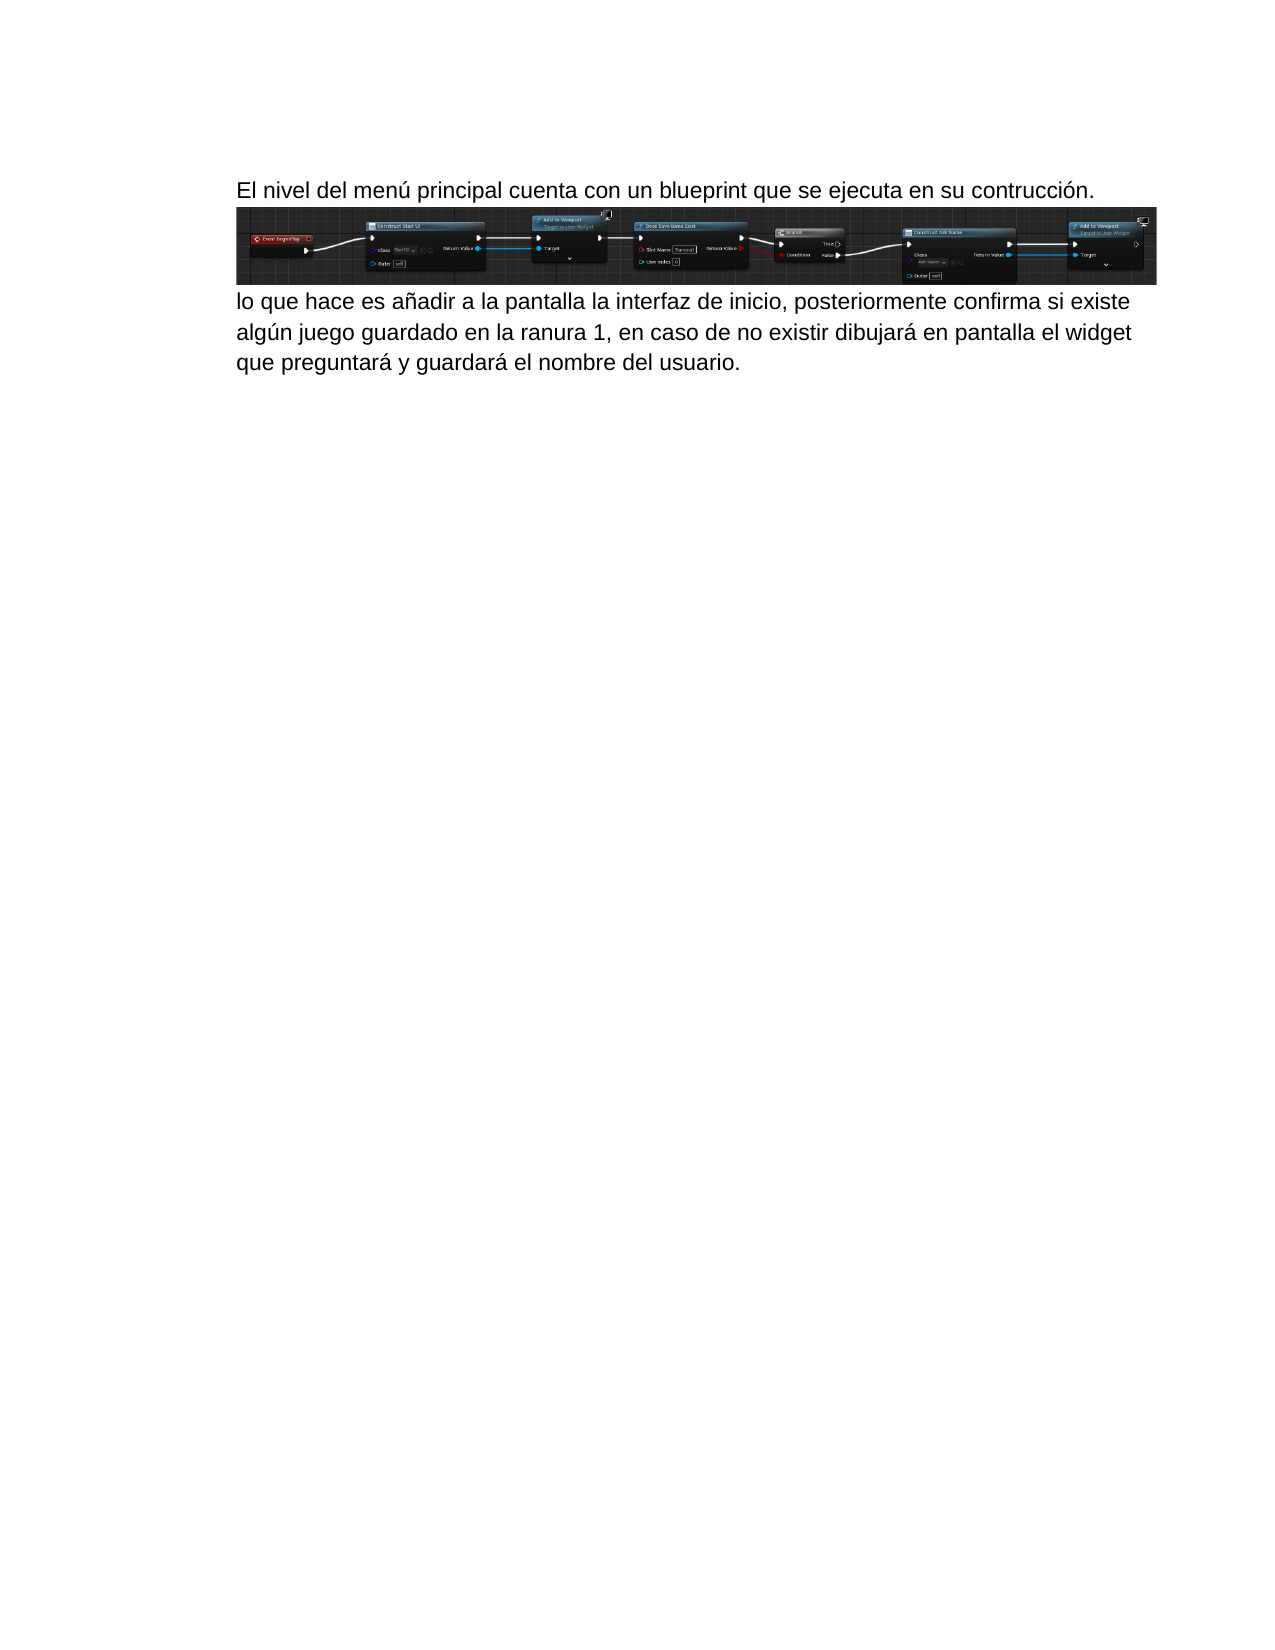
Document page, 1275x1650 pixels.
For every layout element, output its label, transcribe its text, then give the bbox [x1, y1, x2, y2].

picture [236, 207, 1157, 285]
text El nivel del menú principal cuenta con un blueprint que se ejecuta en su contrucción. [236, 177, 1157, 203]
text lo que hace es añadir a la pantalla la interfaz de inicio, posteriormente confirma si existe algún juego guardado en la ranura 1, en caso de no existir dibujará en pantalla el widget que preguntará y guardará el nombre del usuario. [236, 288, 1157, 375]
